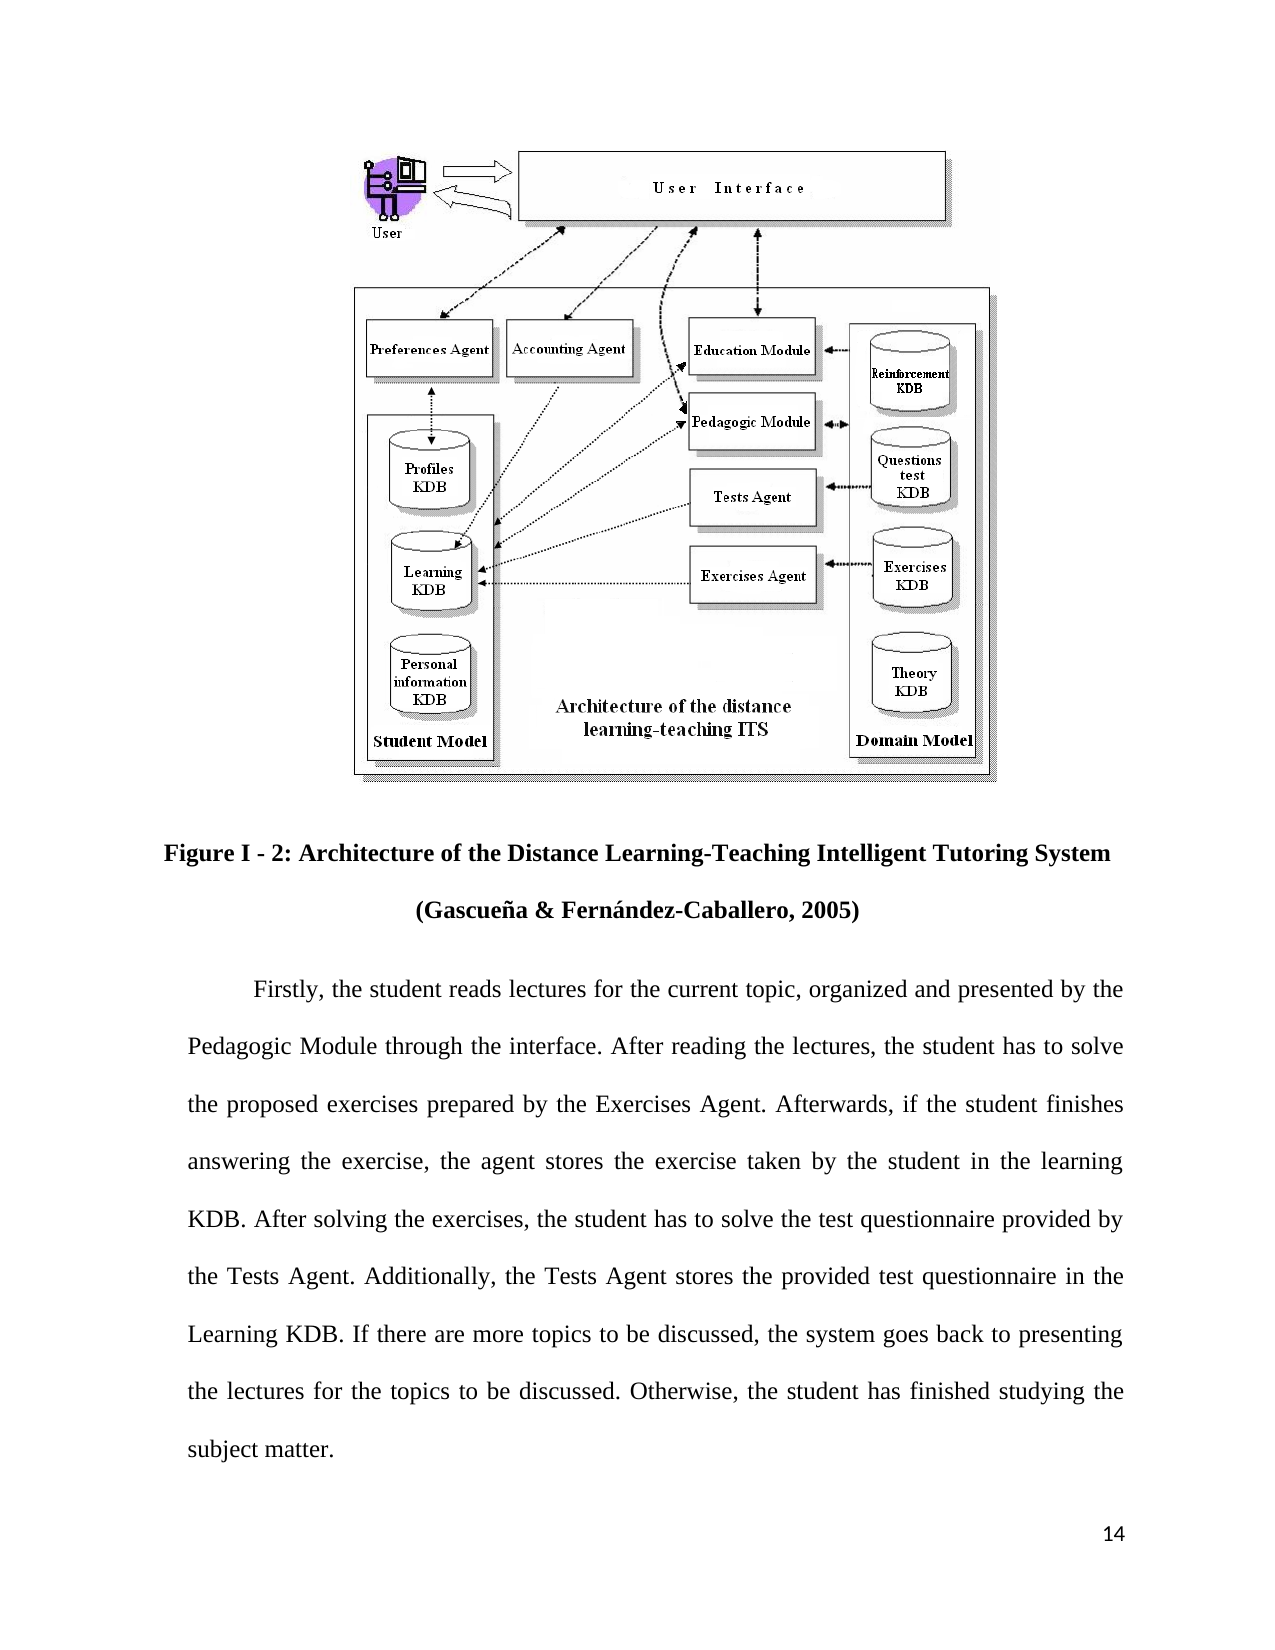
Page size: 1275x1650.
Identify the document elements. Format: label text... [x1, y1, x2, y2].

text Firstly, the student reads lectures for the current topic, organized and presented by the Pedagogic Module through the interface. After reading the lectures, the student has to solve the proposed exercises prepared by the Exercises Agent. Afterwards, if the student finishes answering the exercise, the agent stores the exercise taken by the student in the learning KDB. After solving the exercises, the student has to solve the test questionnaire provided by the Tests Agent. Additionally, the Tests Agent stores the provided test questionnaire in the Learning KDB. If there are more topics to be discussed, the system goes back to presenting the lectures for the topics to be discussed. Otherwise, the student has finished studying the subject matter. [187, 974, 1125, 1462]
text Figure I - 2: Architecture of the Distance Learning-Teaching Intelligent Tutoring System (Gascueña & Fernández-Caballero, 2005) [150, 838, 1125, 924]
picture [350, 150, 1000, 789]
